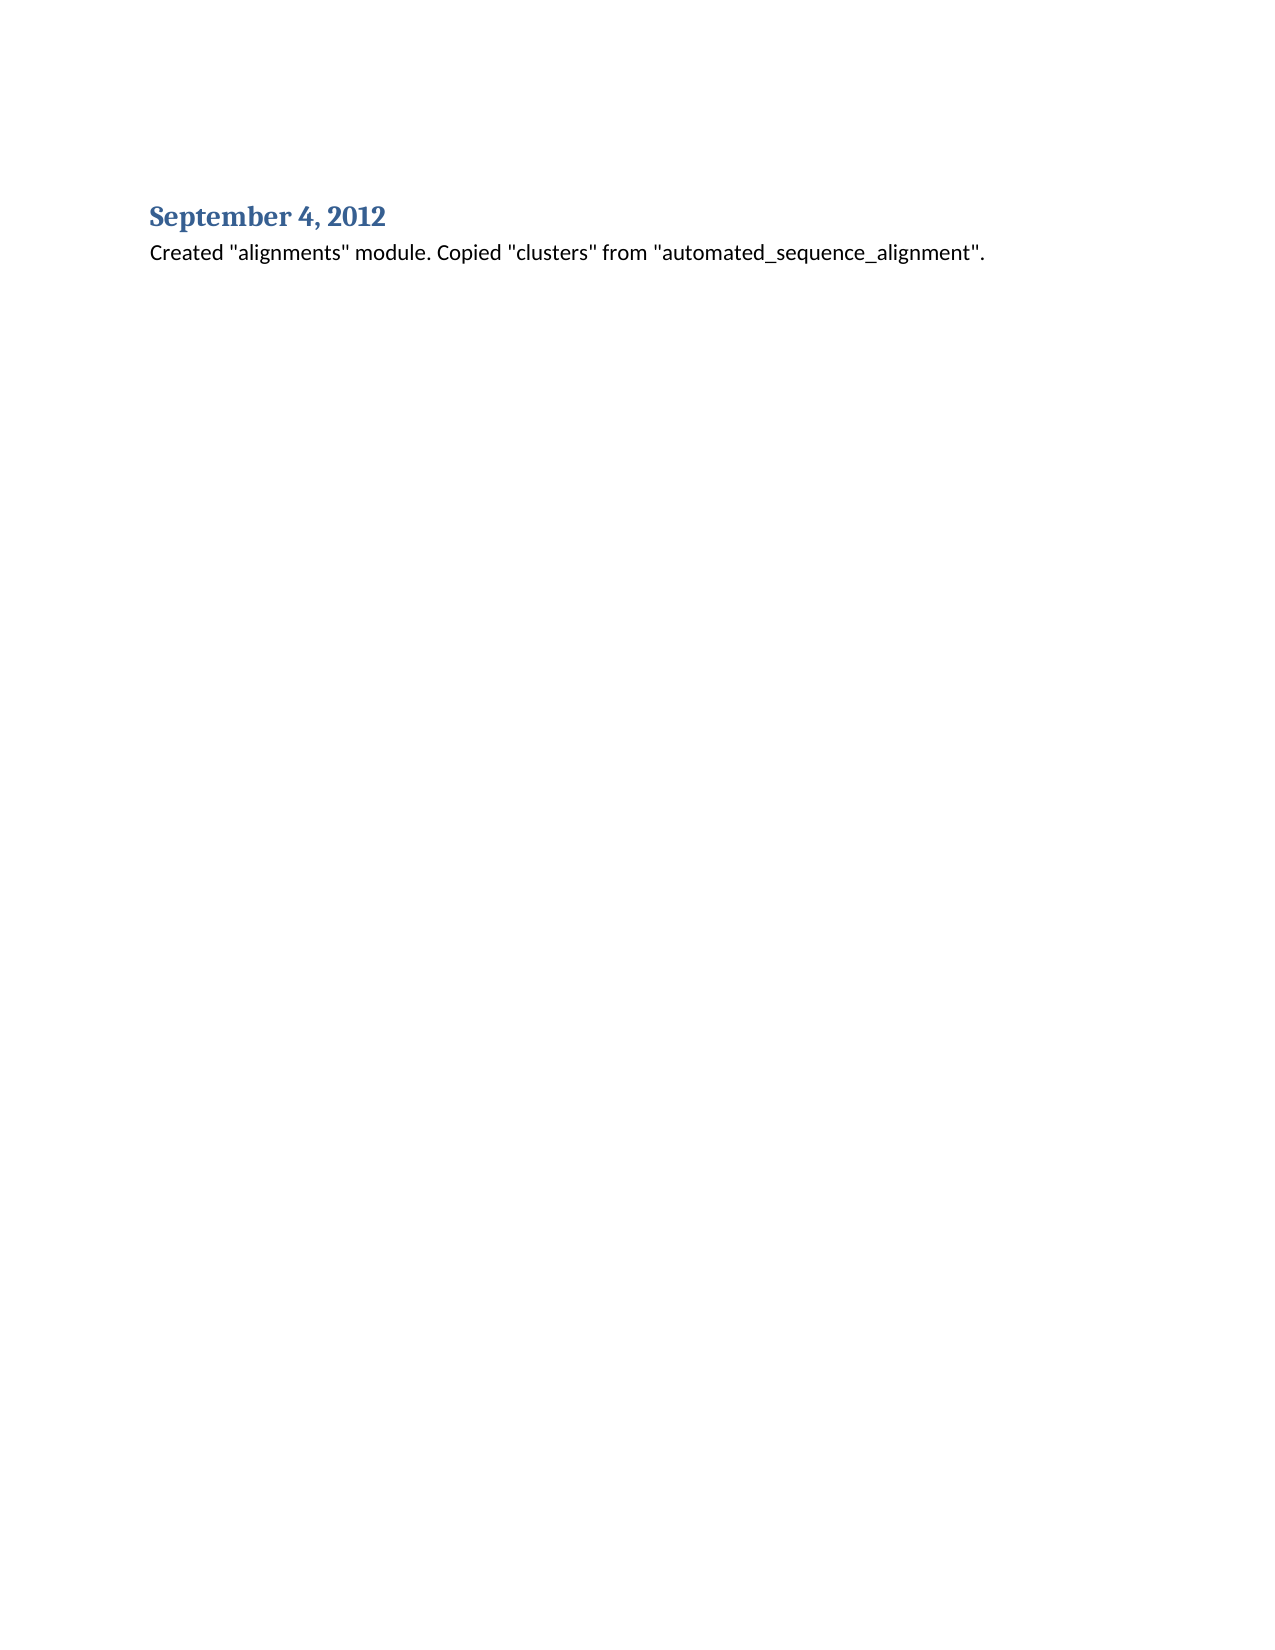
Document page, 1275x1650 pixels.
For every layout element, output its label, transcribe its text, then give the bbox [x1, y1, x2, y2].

text Created "alignments" module. Copied "clusters" from "automated_sequence_alignment". [150, 238, 1125, 267]
subtitle September 4, 2012 [150, 200, 1125, 233]
